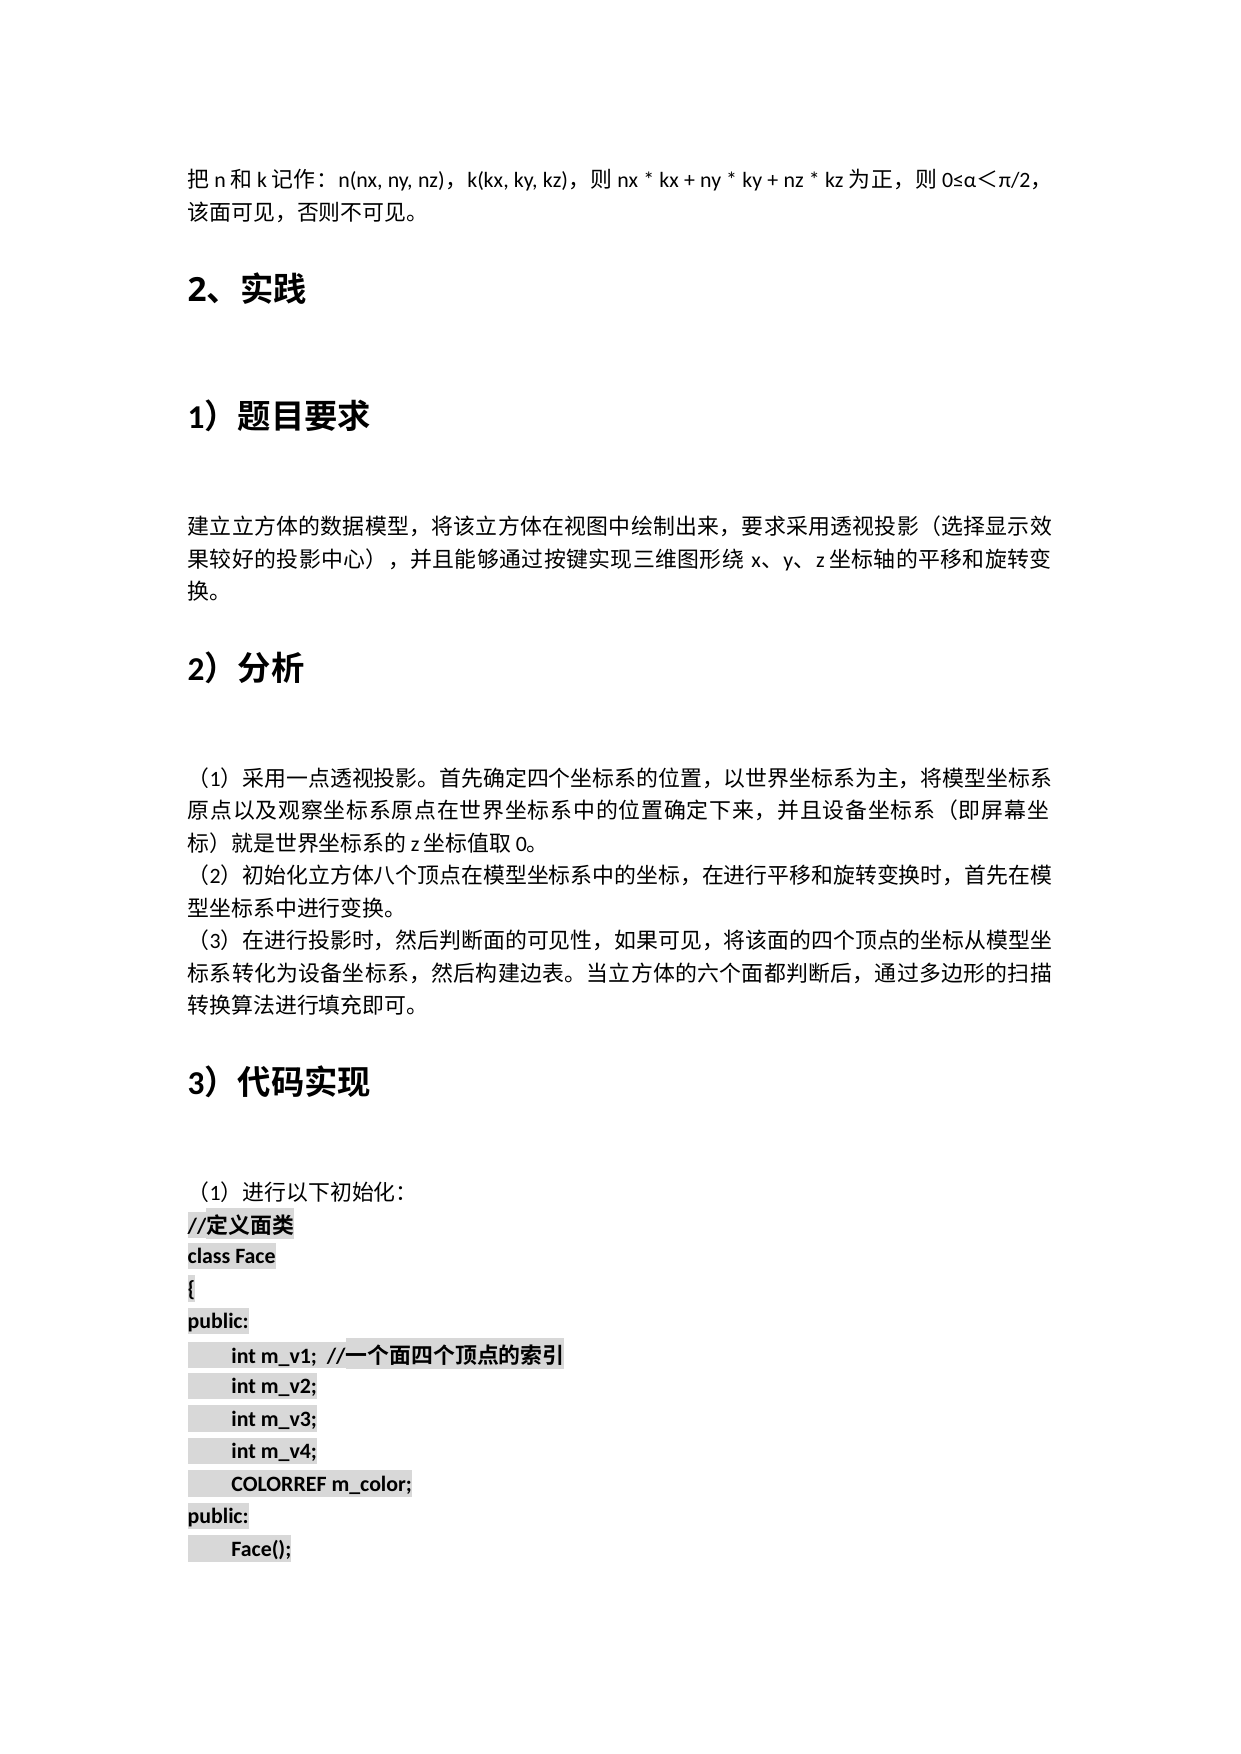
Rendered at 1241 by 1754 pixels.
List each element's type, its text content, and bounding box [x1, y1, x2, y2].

text int m_v3; [187, 1402, 1053, 1435]
text 建立立方体的数据模型，将该立方体在视图中绘制出来，要求采用透视投影（选择显示效果较好的投影中心），并且能够通过按键实现三维图形绕x、y、z坐标轴的平移和旋转变换。 [187, 509, 1053, 606]
text int m_v1; //一个面四个顶点的索引 [187, 1337, 1053, 1370]
subtitle 1）题目要求 [187, 381, 1053, 446]
text COLORREF m_color; [187, 1467, 1053, 1500]
text //定义面类 [187, 1207, 1053, 1240]
text 把n和k记作：n(nx, ny, nz)，k(kx, ky, kz)，则nx * kx + ny * ky + nz * kz为正，则0≤α＜π/2，该面可见，否则不可见。 [187, 162, 1053, 227]
text （1）进行以下初始化： [187, 1175, 1053, 1207]
text { [187, 1272, 1053, 1305]
text public: [187, 1500, 1053, 1532]
text Face(); [187, 1532, 1053, 1565]
subtitle 3）代码实现 [187, 1047, 1053, 1112]
subtitle 2、实践 [187, 254, 1053, 319]
text int m_v4; [187, 1435, 1053, 1467]
text int m_v2; [187, 1370, 1053, 1402]
text public: [187, 1305, 1053, 1337]
subtitle 2）分析 [187, 633, 1053, 698]
text （3）在进行投影时，然后判断面的可见性，如果可见，将该面的四个顶点的坐标从模型坐标系转化为设备坐标系，然后构建边表。当立方体的六个面都判断后，通过多边形的扫描转换算法进行填充即可。 [187, 923, 1053, 1020]
text （2）初始化立方体八个顶点在模型坐标系中的坐标，在进行平移和旋转变换时，首先在模型坐标系中进行变换。 [187, 858, 1053, 923]
text class Face [187, 1240, 1053, 1272]
text （1）采用一点透视投影。首先确定四个坐标系的位置，以世界坐标系为主，将模型坐标系原点以及观察坐标系原点在世界坐标系中的位置确定下来，并且设备坐标系（即屏幕坐标）就是世界坐标系的z坐标值取0。 [187, 760, 1053, 858]
